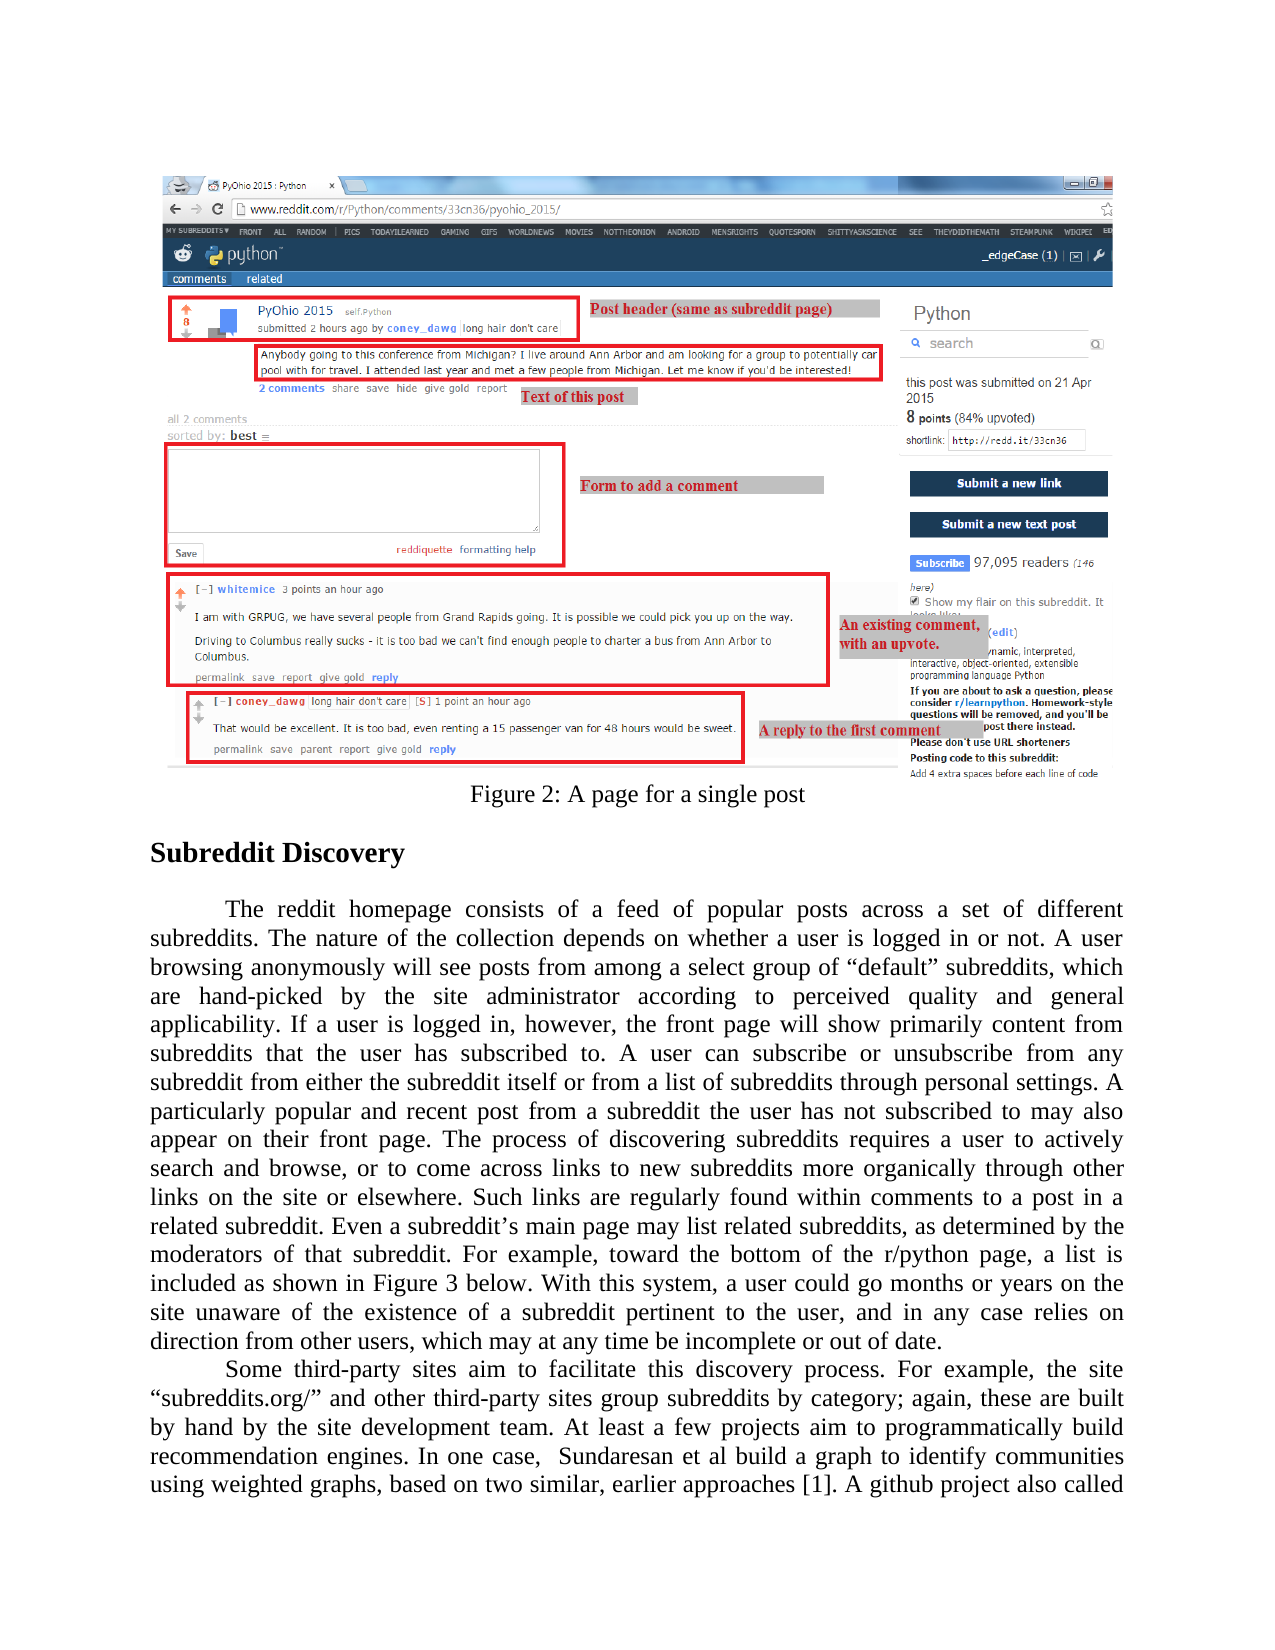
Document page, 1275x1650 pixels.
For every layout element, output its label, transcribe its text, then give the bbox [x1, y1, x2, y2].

picture [162, 176, 1113, 780]
text The reddit homepage consists of a feed of popular posts across a set of different subreddits. The nature of the collection depends on whether a user is logged in or not. A user browsing anonymously will see posts from among a select group of “default” subreddits, which are hand-picked by the site administrator according to perceived quality and general applicability. If a user is logged in, however, the front page will show primarily content from subreddits that the user has subscribed to. A user can subscribe or unsubscribe from any subreddit from either the subreddit itself or from a list of subreddits through personal settings. A particularly popular and recent post from a subreddit the user has not subscribed to may also appear on their front page. The process of discovering subreddits requires a user to actively search and browse, or to come across links to new subreddits more organically through other links on the site or elsewhere. Such links are regularly found within comments to a post in a related subreddit. Even a subreddit’s main page may list related subreddits, as determined by the moderators of that subreddit. For example, toward the bottom of the r/python page, a list is included as shown in Figure 3 below. With this system, a user could go months or years on the site unaware of the existence of a subreddit pertinent to the user, and in any case relies on direction from other users, which may at any time be incomplete or out of date. [150, 894, 1125, 1354]
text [150, 1354, 1125, 1498]
text Subreddit Discovery [150, 835, 1125, 868]
